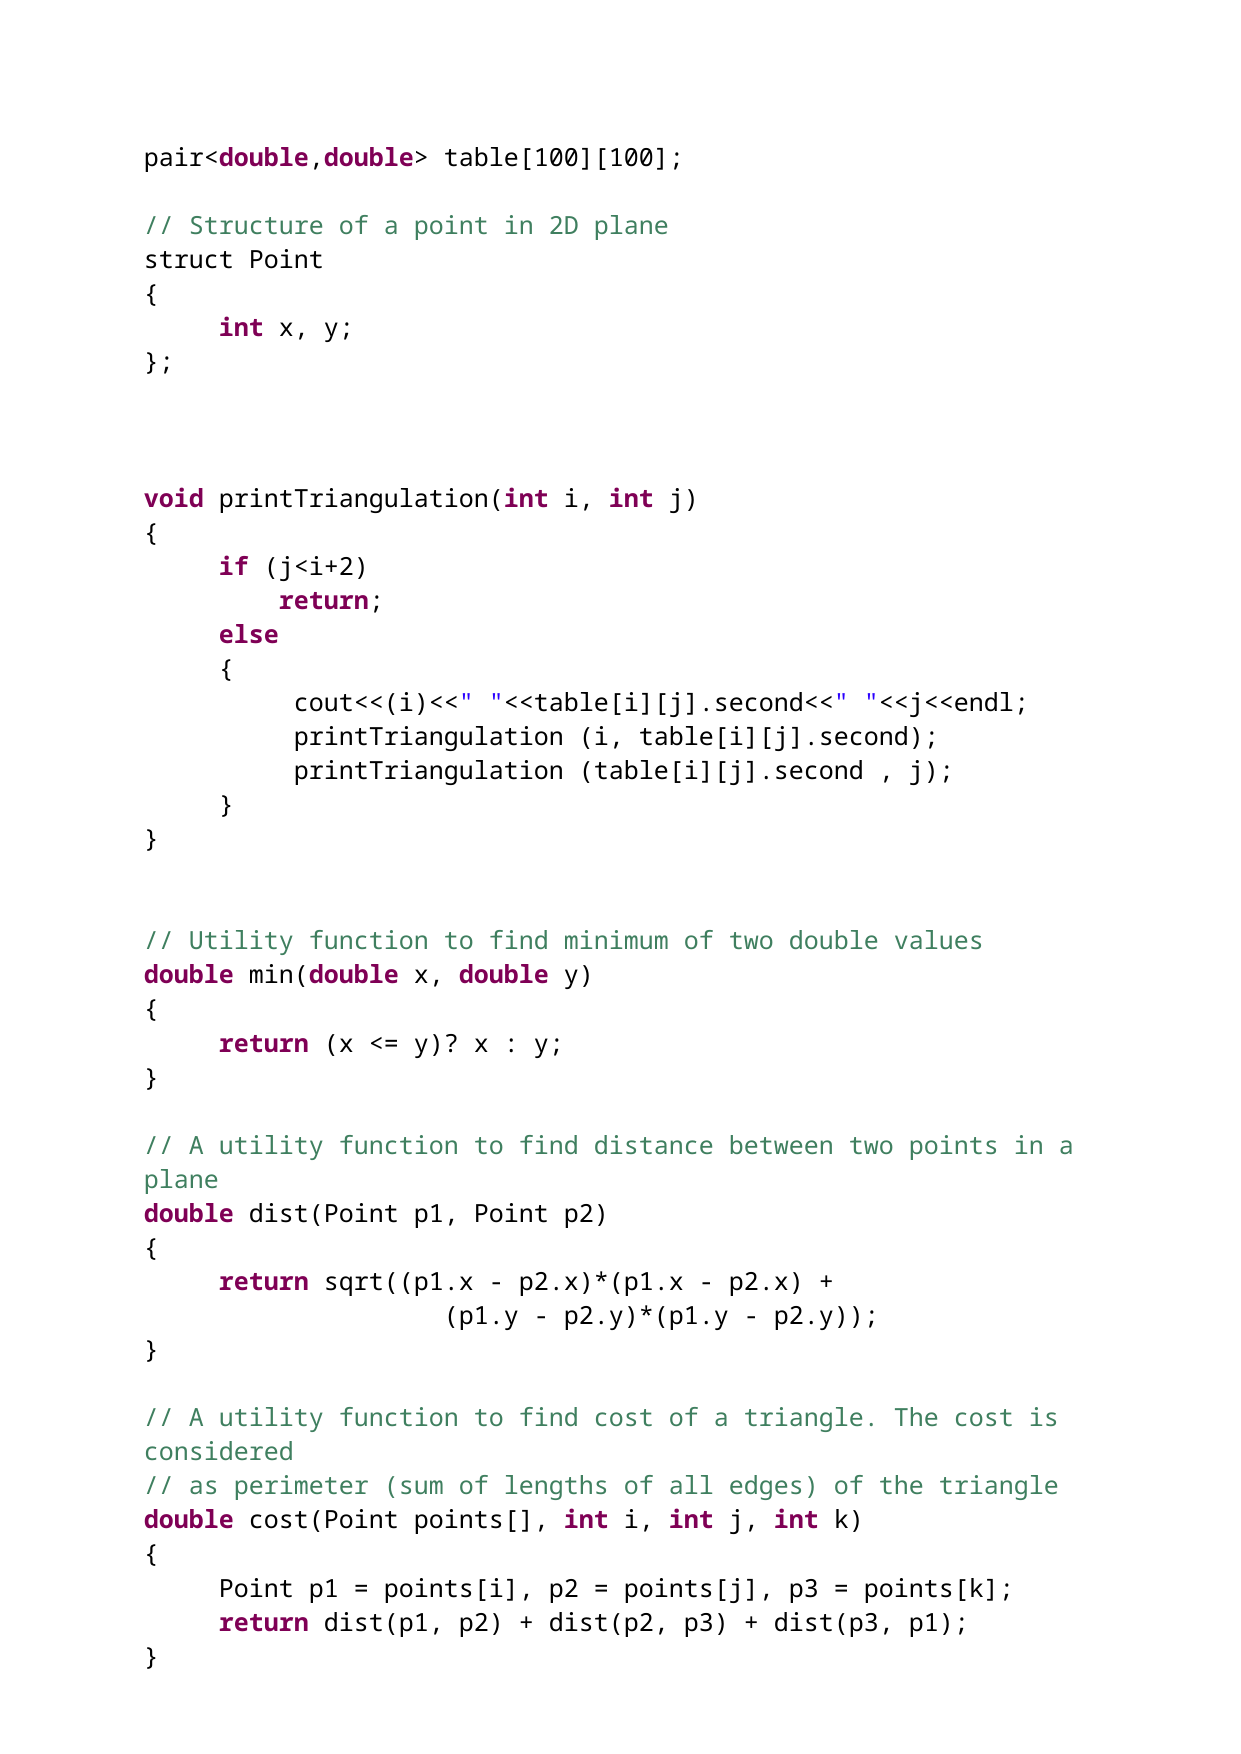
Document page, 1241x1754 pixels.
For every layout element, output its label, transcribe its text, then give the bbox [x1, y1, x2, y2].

text return; [144, 582, 1090, 616]
text } [144, 1059, 1090, 1093]
text cout<<(i)<<" "<<table[i][j].second<<" "<<j<<endl; [144, 684, 1090, 719]
text { [144, 991, 1090, 1025]
text // as perimeter (sum of lengths of all edges) of the triangle [144, 1468, 1090, 1502]
text else [144, 616, 1090, 651]
text struct Point [144, 242, 1090, 276]
text pair<double,double> table[100][100]; [144, 139, 1090, 174]
text { [144, 651, 1090, 684]
text }; [144, 344, 1090, 378]
text double min(double x, double y) [144, 957, 1090, 991]
text return dist(p1, p2) + dist(p2, p3) + dist(p3, p1); [144, 1604, 1090, 1638]
text // A utility function to find cost of a triangle. The cost is considered [144, 1400, 1090, 1468]
text { [144, 1229, 1090, 1264]
text // Structure of a point in 2D plane [144, 208, 1090, 242]
text Point p1 = points[i], p2 = points[j], p3 = points[k]; [144, 1570, 1090, 1604]
text } [144, 1332, 1090, 1366]
text if (j<i+2) [144, 548, 1090, 582]
text int x, y; [144, 310, 1090, 344]
text { [144, 514, 1090, 548]
text } [144, 821, 1090, 855]
text double cost(Point points[], int i, int j, int k) [144, 1502, 1090, 1536]
text { [144, 276, 1090, 310]
text return sqrt((p1.x - p2.x)*(p1.x - p2.x) + [144, 1264, 1090, 1298]
text } [144, 1638, 1090, 1672]
text void printTriangulation(int i, int j) [144, 480, 1090, 514]
text printTriangulation (table[i][j].second , j); [144, 753, 1090, 787]
text // A utility function to find distance between two points in a plane [144, 1127, 1090, 1196]
text printTriangulation (i, table[i][j].second); [144, 719, 1090, 753]
text (p1.y - p2.y)*(p1.y - p2.y)); [144, 1298, 1090, 1332]
text return (x <= y)? x : y; [144, 1025, 1090, 1059]
text double dist(Point p1, Point p2) [144, 1196, 1090, 1229]
text { [144, 1536, 1090, 1570]
text // Utility function to find minimum of two double values [144, 923, 1090, 957]
text } [144, 787, 1090, 821]
